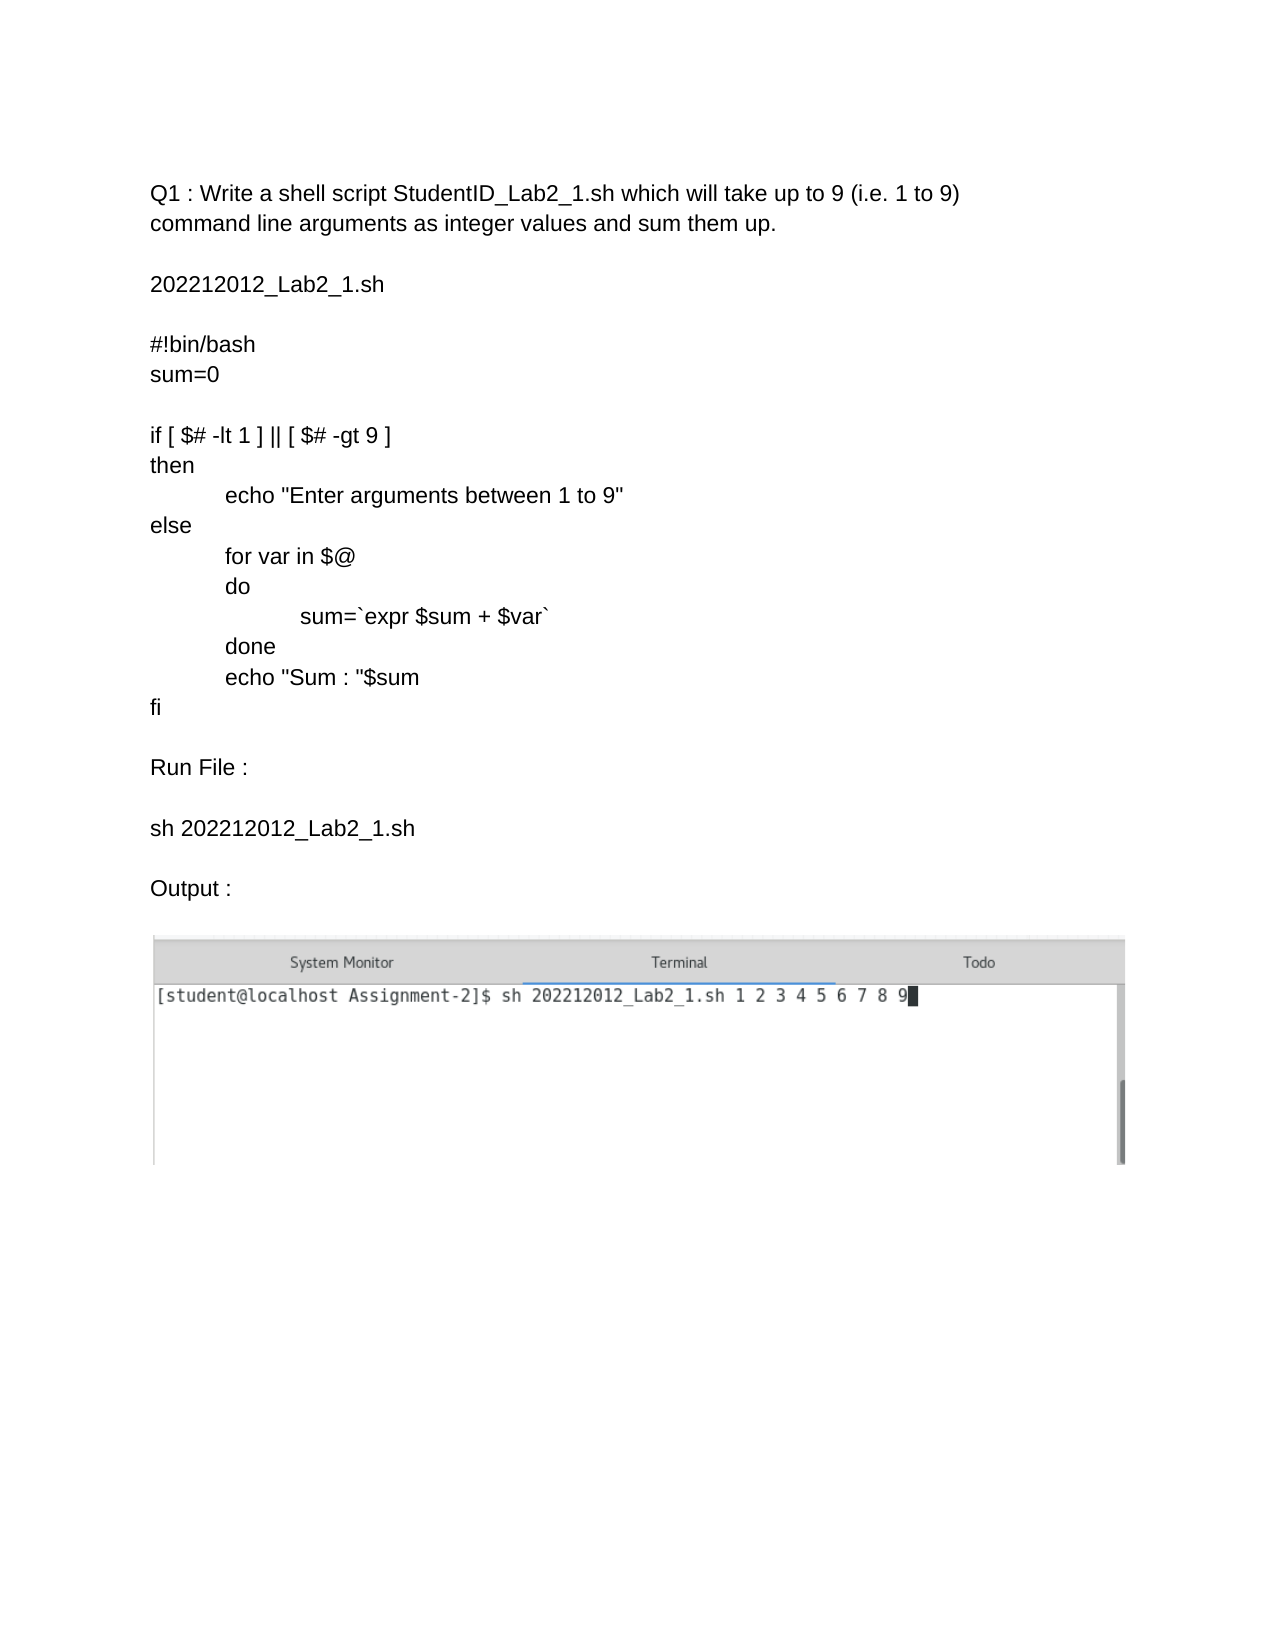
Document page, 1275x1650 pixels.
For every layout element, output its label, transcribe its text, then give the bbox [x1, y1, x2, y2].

text sum=`expr $sum + $var` [150, 603, 1125, 629]
text do [150, 573, 1125, 599]
text echo "Sum : "$sum [150, 663, 1125, 690]
text Run File : [150, 754, 1125, 781]
text command line arguments as integer values and sum them up. [150, 210, 1125, 237]
text sh 202212012_Lab2_1.sh [150, 814, 1125, 841]
text #!bin/bash [150, 331, 1125, 358]
text for var in $@ [150, 543, 1125, 569]
text sum=0 [150, 361, 1125, 388]
text done [150, 633, 1125, 660]
text echo "Enter arguments between 1 to 9" [150, 482, 1125, 509]
text Q1 : Write a shell script StudentID_Lab2_1.sh which will take up to 9 (i.e. 1 to 9) [150, 180, 1125, 207]
text else [150, 512, 1125, 539]
text Output : [150, 875, 1125, 901]
text if [ $# -lt 1 ] || [ $# -gt 9 ] [150, 422, 1125, 448]
text fi [150, 694, 1125, 720]
text then [150, 452, 1125, 478]
text 202212012_Lab2_1.sh [150, 271, 1125, 297]
picture [150, 935, 1125, 1165]
